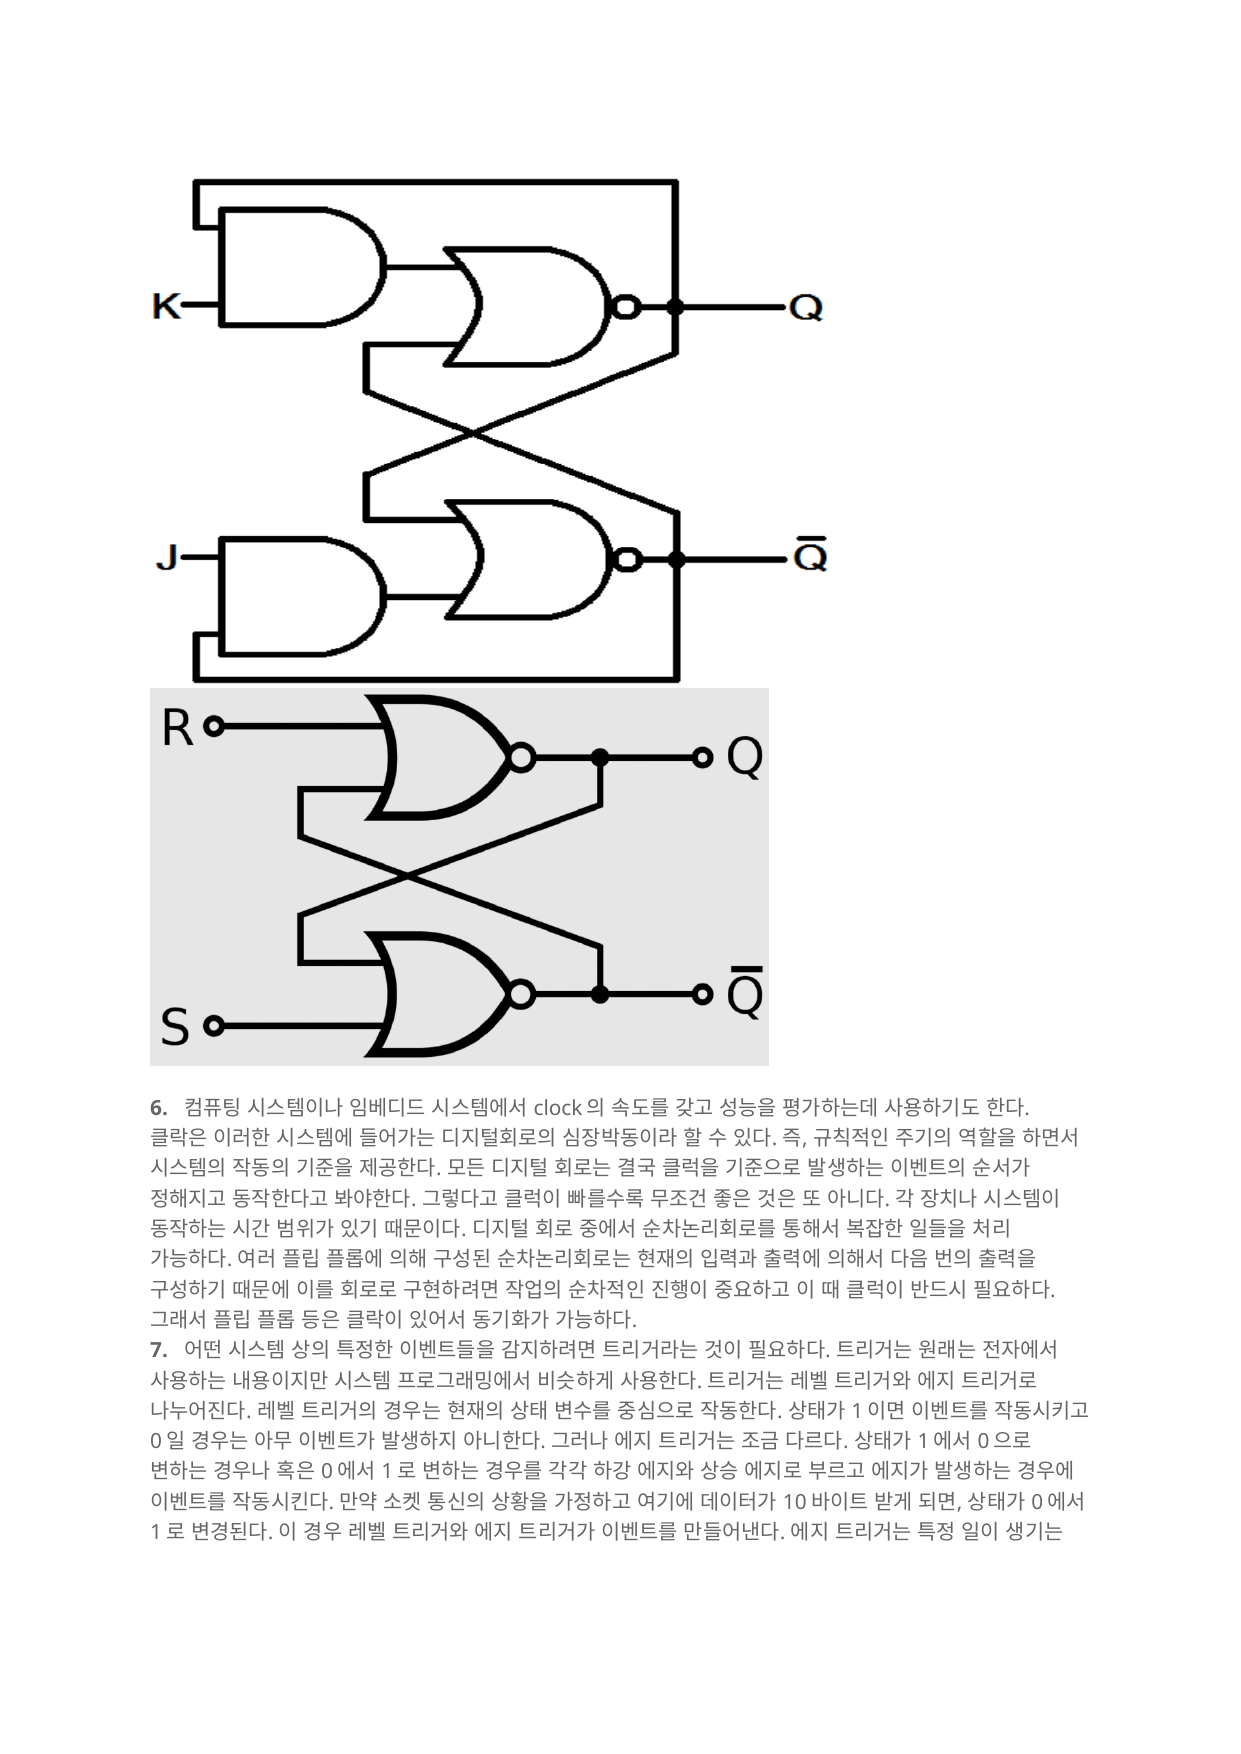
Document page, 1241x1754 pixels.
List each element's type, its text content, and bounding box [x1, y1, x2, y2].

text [150, 1333, 1090, 1546]
picture [150, 177, 828, 1066]
text 6. 컴퓨팅 시스템이나 임베디드 시스템에서 clock의 속도를 갖고 성능을 평가하는데 사용하기도 한다. 클락은 이러한 시스템에 들어가는 디지털회로의 심장박동이라 할 수 있다. 즉, 규칙적인 주기의 역할을 하면서 시스템의 작동의 기준을 제공한다. 모든 디지털 회로는 결국 클럭을 기준으로 발생하는 이벤트의 순서가 정해지고 동작한다고 봐야한다. 그렇다고 클럭이 빠를수록 무조건 좋은 것은 또 아니다. 각 장치나 시스템이 동작하는 시간 범위가 있기 때문이다. 디지털 회로 중에서 순차논리회로를 통해서 복잡한 일들을 처리 가능하다. 여러 플립 플롭에 의해 구성된 순차논리회로는 현재의 입력과 출력에 의해서 다음 번의 출력을 구성하기 때문에 이를 회로로 구현하려면 작업의 순차적인 진행이 중요하고 이 때 클럭이 반드시 필요하다. 그래서 플립 플롭 등은 클락이 있어서 동기화가 가능하다. [150, 1091, 1090, 1333]
